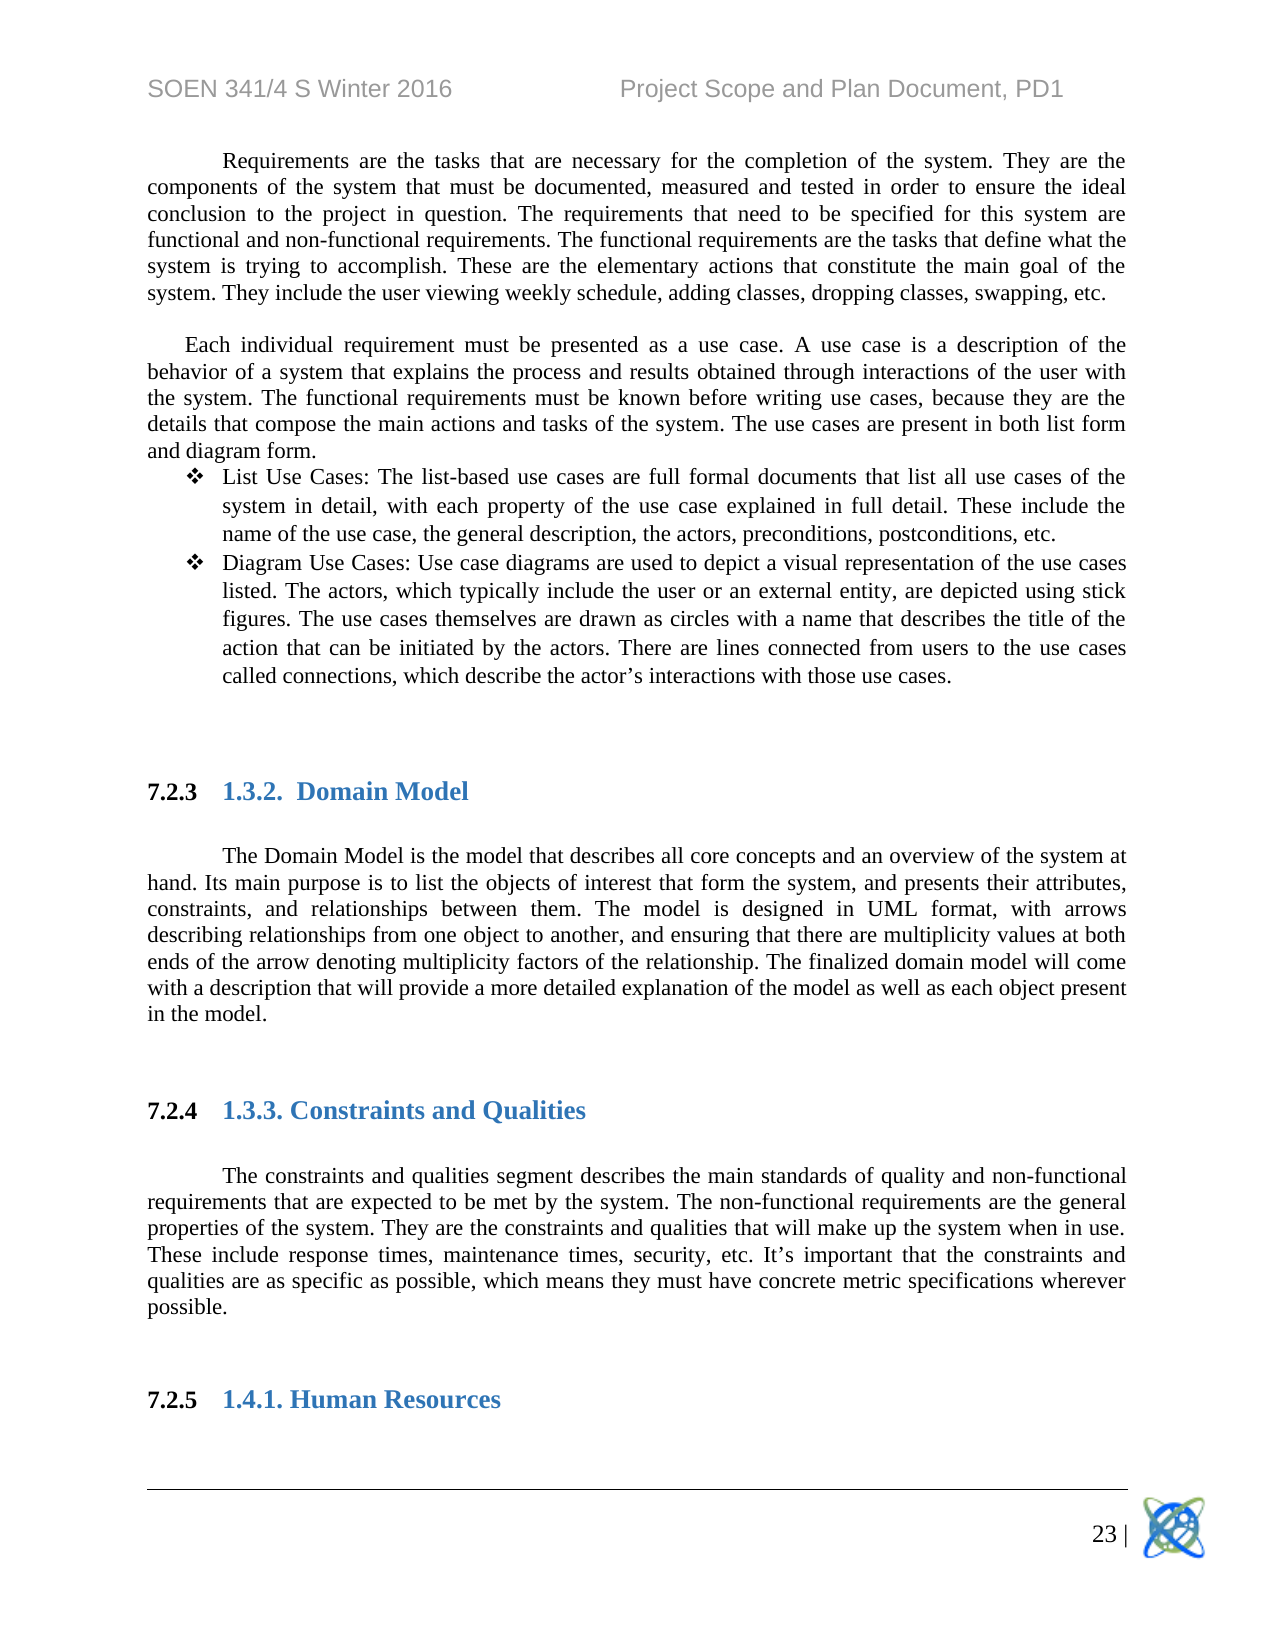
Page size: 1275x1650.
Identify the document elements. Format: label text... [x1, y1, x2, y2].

text The constraints and qualities segment describes the main standards of quality and non-functional requirements that are expected to be met by the system. The non-functional requirements are the general properties of the system. They are the constraints and qualities that will make up the system when in use. These include response times, maintenance times, security, etc. It’s important that the constraints and qualities are as specific as possible, which means they must have concrete metric specifications wherever possible. [147, 1162, 1128, 1320]
text 1.3.2. Domain Model [147, 775, 1128, 806]
text 1.4.1. Human Resources [147, 1384, 1128, 1415]
text The Domain Model is the model that describes all core concepts and an overview of the system at hand. Its main purpose is to list the objects of interest that form the system, and presents their attributes, constraints, and relationships between them. The model is designed in UML format, with arrows describing relationships from one object to another, and ensuring that there are multiplicity values at both ends of the arrow denoting multiplicity factors of the relationship. The finalized domain model will come with a description that will provide a more detailed explanation of the model as well as each object present in the model. [147, 842, 1128, 1027]
text Each individual requirement must be presented as a use case. A use case is a description of the behavior of a system that explains the process and results obtained through interactions of the user with the system. The functional requirements must be known before writing use cases, because they are the details that compose the main actions and tasks of the system. The use cases are present in both list form and diagram form. [147, 331, 1128, 463]
text 1.3.3. Constraints and Qualities [147, 1094, 1128, 1125]
list Diagram Use Cases: Use case diagrams are used to depict a visual representation of the use cases listed. The actors, which typically include the user or an external entity, are depicted using stick figures. The use cases themselves are drawn as circles with a name that describes the title of the action that can be initiated by the actors. There are lines connected from users to the use cases called connections, which describe the actor’s interactions with those use cases. [184, 548, 1128, 689]
picture [1123, 1490, 1224, 1566]
list List Use Cases: The list-based use cases are full formal documents that list all use cases of the system in detail, with each property of the use case explained in full detail. These include the name of the use case, the general description, the actors, preconditions, postconditions, etc. [184, 463, 1128, 546]
text Requirements are the tasks that are necessary for the completion of the system. They are the components of the system that must be documented, measured and tested in order to ensure the ideal conclusion to the project in question. The requirements that need to be specified for this system are functional and non-functional requirements. The functional requirements are the tasks that define what the system is trying to accomplish. These are the elementary actions that constitute the main goal of the system. They include the user viewing weekly schedule, adding classes, dropping classes, swapping, etc. [147, 147, 1128, 305]
